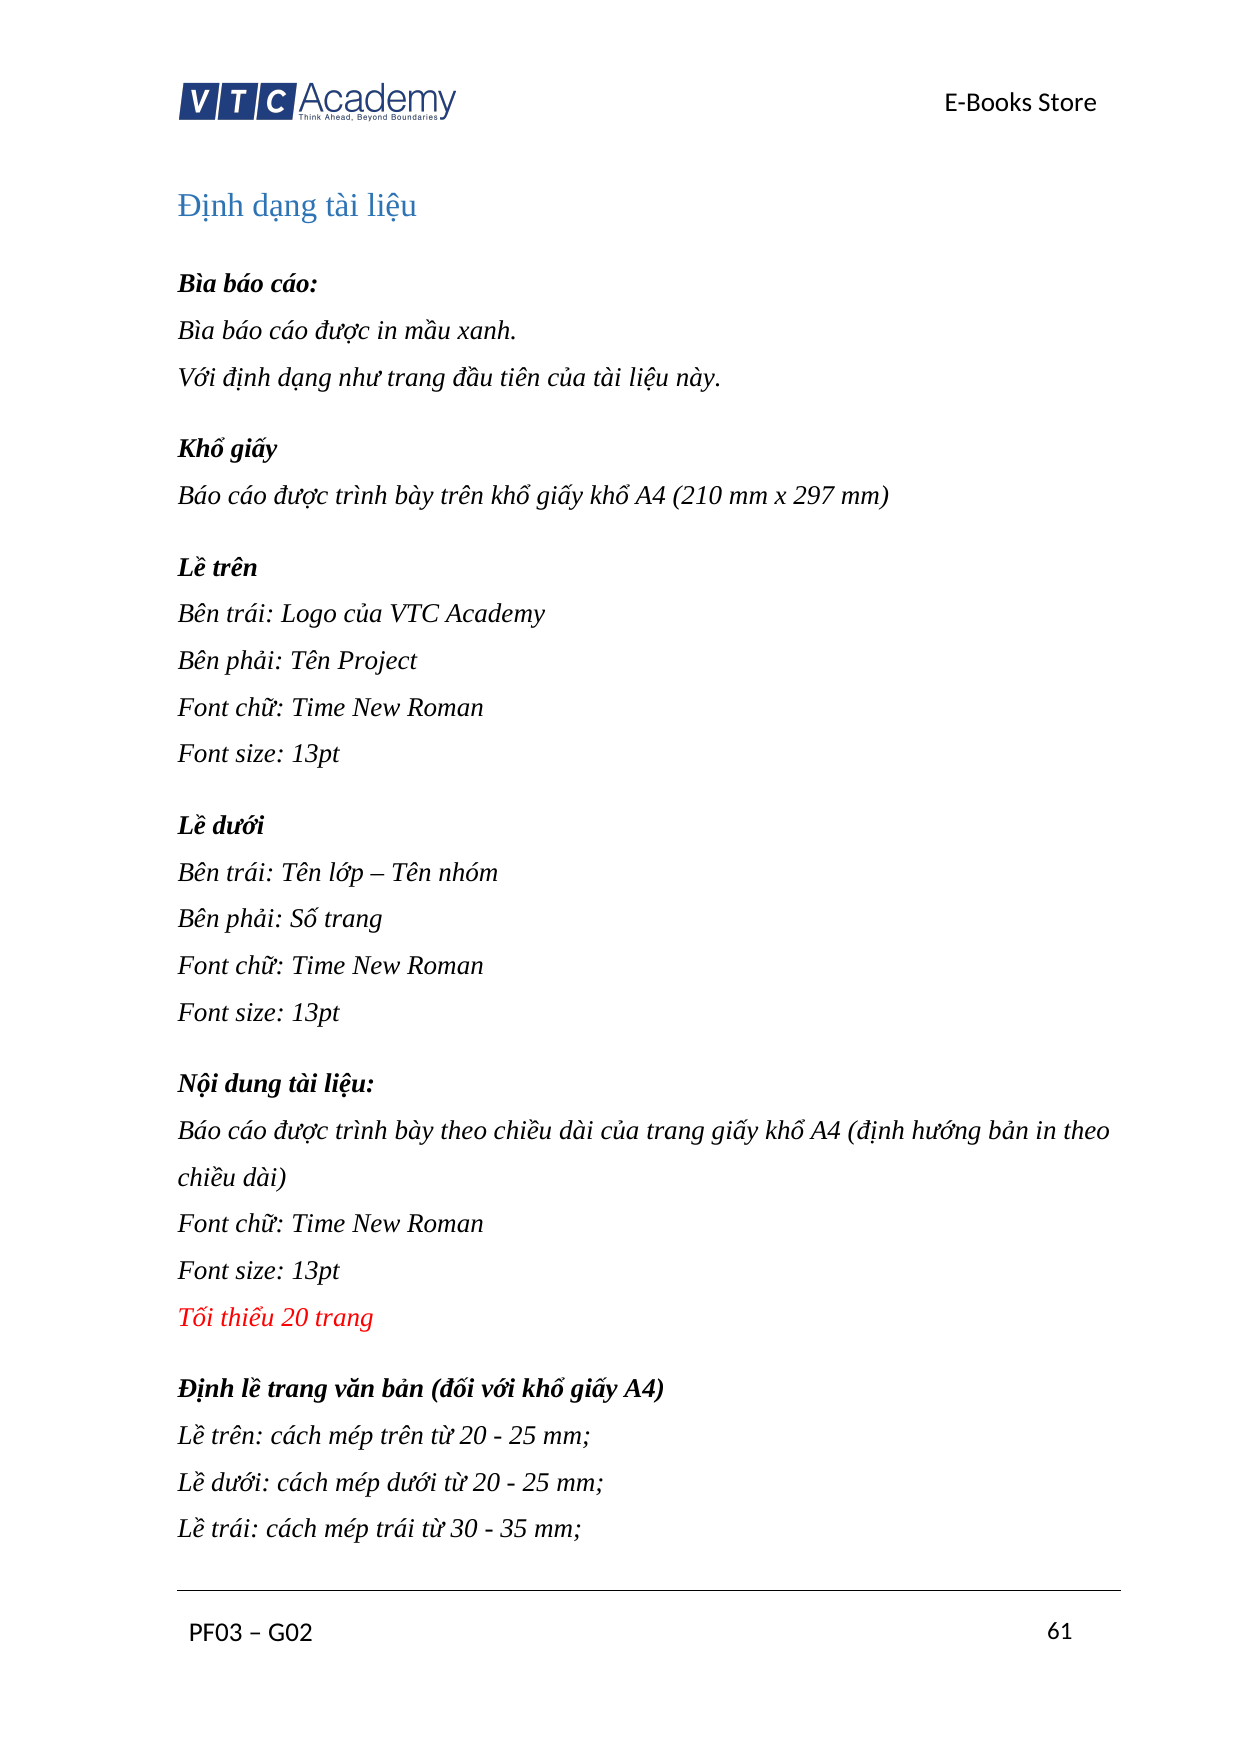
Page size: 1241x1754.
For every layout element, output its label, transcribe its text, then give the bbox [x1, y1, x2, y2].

subtitle Định dạng tài liệu [177, 185, 1122, 223]
text Font chữ: Time New Roman [177, 949, 1122, 980]
text Lề dưới [177, 809, 1122, 840]
text Font size: 13pt [177, 996, 1122, 1027]
text Font chữ: Time New Roman [177, 691, 1122, 722]
text Bên trái: Logo của VTC Academy [177, 597, 1122, 628]
text Font size: 13pt [177, 1254, 1122, 1285]
text Bên phải: Tên Project [177, 644, 1122, 675]
text Bên phải: Số trang [177, 902, 1122, 933]
text Định lề trang văn bản (đối với khổ giấy A4) [177, 1372, 1122, 1403]
text Tối thiểu 20 trang [177, 1301, 1122, 1332]
text Nội dung tài liệu: [177, 1067, 1122, 1098]
text Font chữ: Time New Roman [177, 1207, 1122, 1238]
text Lề trái: cách mép trái từ 30 - 35 mm; [177, 1512, 1122, 1543]
text Với định dạng như trang đầu tiên của tài liệu này. [177, 361, 1122, 392]
text Bìa báo cáo: [177, 267, 1122, 298]
text Bìa báo cáo được in mầu xanh. [177, 314, 1122, 345]
text Bên trái: Tên lớp – Tên nhóm [177, 856, 1122, 887]
text Báo cáo được trình bày theo chiều dài của trang giấy khổ A4 (định hướng bản in theo chiều dài) [177, 1114, 1122, 1192]
text Font size: 13pt [177, 737, 1122, 768]
text Lề trên: cách mép trên từ 20 - 25 mm; [177, 1419, 1122, 1450]
text Khổ giấy [177, 432, 1122, 463]
text Lề trên [177, 551, 1122, 582]
text Lề dưới: cách mép dưới từ 20 - 25 mm; [177, 1466, 1122, 1497]
text Báo cáo được trình bày trên khổ giấy khổ A4 (210 mm x 297 mm) [177, 479, 1122, 510]
picture [169, 75, 466, 130]
